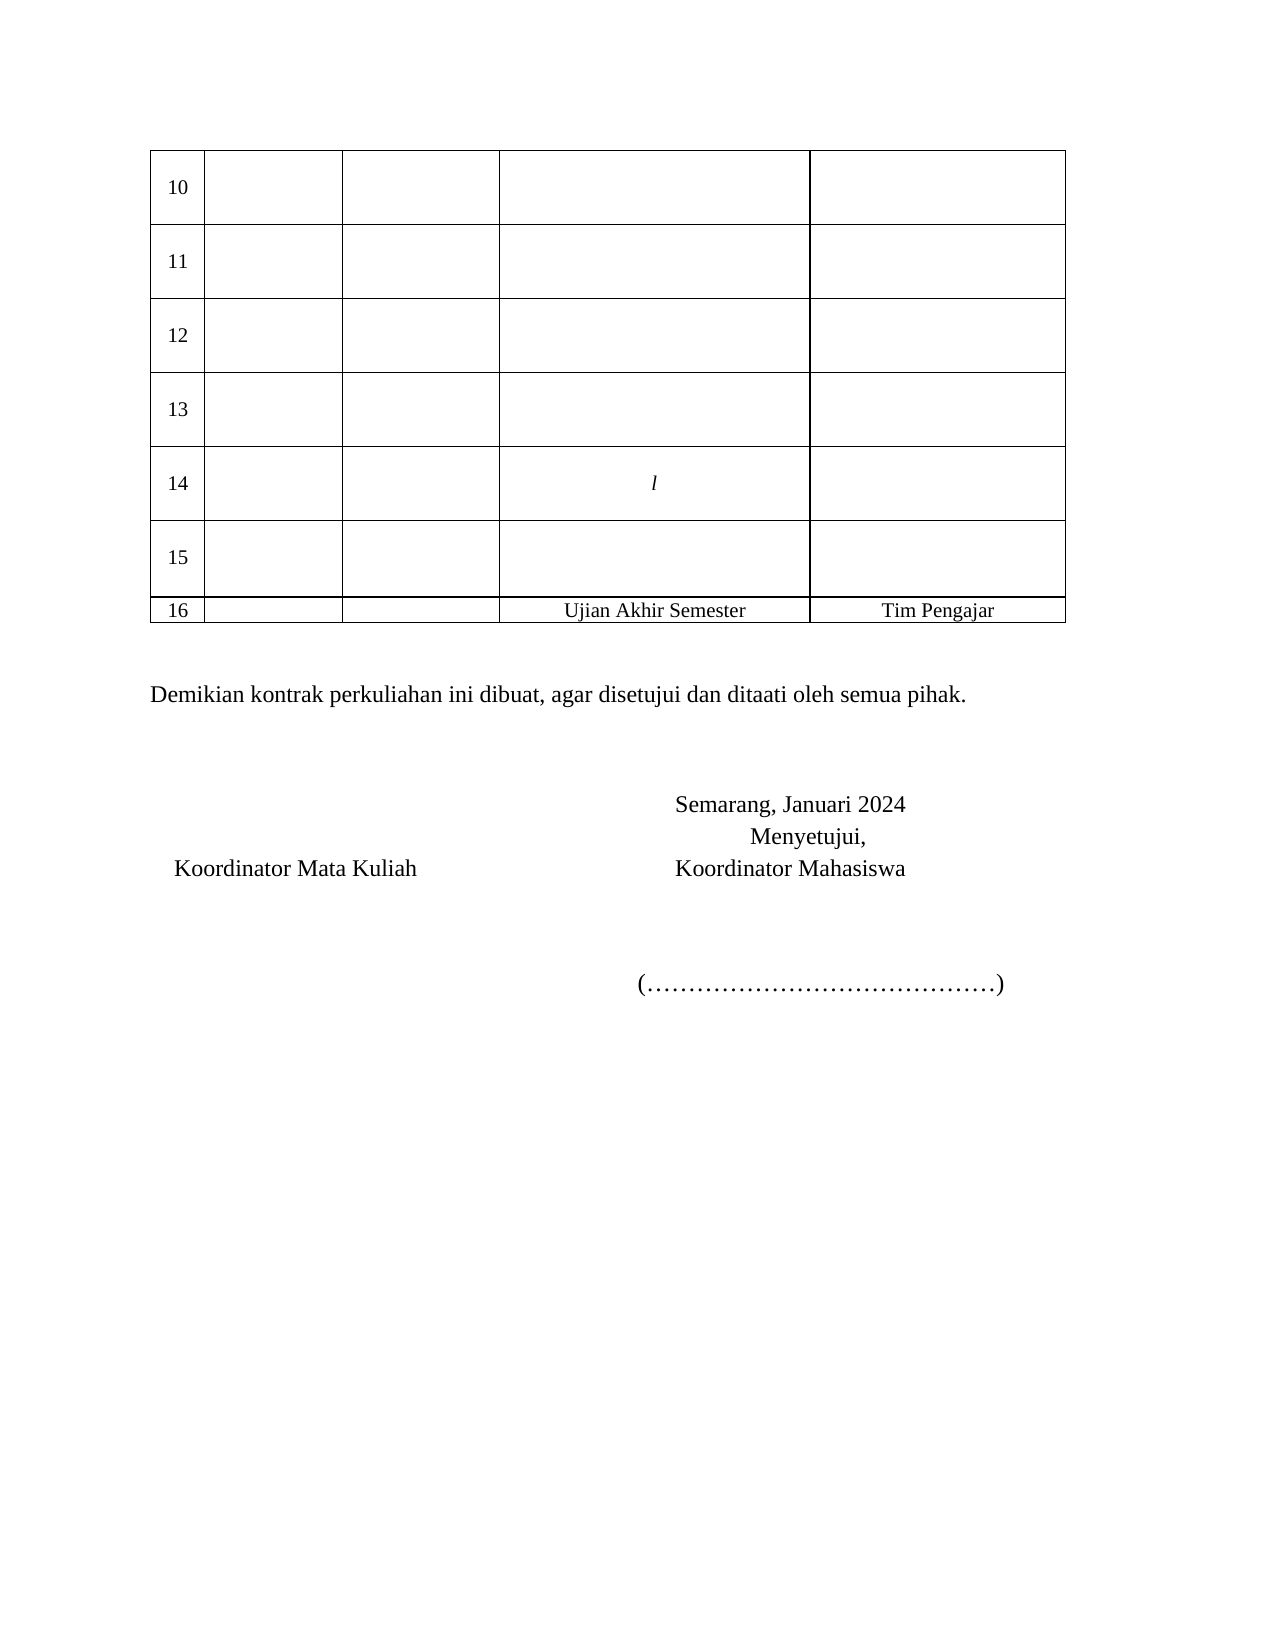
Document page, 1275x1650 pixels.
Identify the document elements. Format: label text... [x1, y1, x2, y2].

table_cell [811, 373, 1065, 446]
table_cell [343, 521, 499, 596]
table_cell [811, 225, 1065, 298]
table_cell 16 [151, 598, 204, 622]
text Semarang, Januari 2024 [150, 791, 1125, 818]
table_cell [500, 521, 809, 596]
table_cell [343, 447, 499, 520]
table_cell Tim Pengajar [811, 598, 1065, 622]
table_cell 13 [151, 373, 204, 446]
text (……………………………………) [150, 968, 1125, 997]
table_cell [343, 598, 499, 622]
table_cell [500, 373, 809, 446]
table_cell 10 [151, 151, 204, 224]
table_cell [205, 225, 342, 298]
table_cell [500, 151, 809, 224]
table_cell l [500, 447, 809, 520]
table_cell Ujian Akhir Semester [500, 598, 809, 622]
table_cell 14 [151, 447, 204, 520]
table_cell [500, 225, 809, 298]
table_cell [811, 447, 1065, 520]
table_cell [343, 151, 499, 224]
table_cell [811, 151, 1065, 224]
text Menyetujui, [150, 822, 1125, 850]
table_cell [343, 299, 499, 372]
table_cell 11 [151, 225, 204, 298]
table_cell [500, 299, 809, 372]
text Demikian kontrak perkuliahan ini dibuat, agar disetujui dan ditaati oleh semua pihak. [150, 680, 1125, 708]
table_cell 15 [151, 521, 204, 596]
table_cell 12 [151, 299, 204, 372]
table_cell [205, 521, 342, 596]
table_cell [343, 225, 499, 298]
table_cell [343, 373, 499, 446]
table_cell [205, 151, 342, 224]
table_cell [205, 299, 342, 372]
table_cell [811, 521, 1065, 596]
table_cell [205, 598, 342, 622]
table_cell [811, 299, 1065, 372]
text Koordinator Mata Kuliah Koordinator Mahasiswa [150, 854, 1125, 881]
table_cell [205, 447, 342, 520]
table_cell [205, 373, 342, 446]
